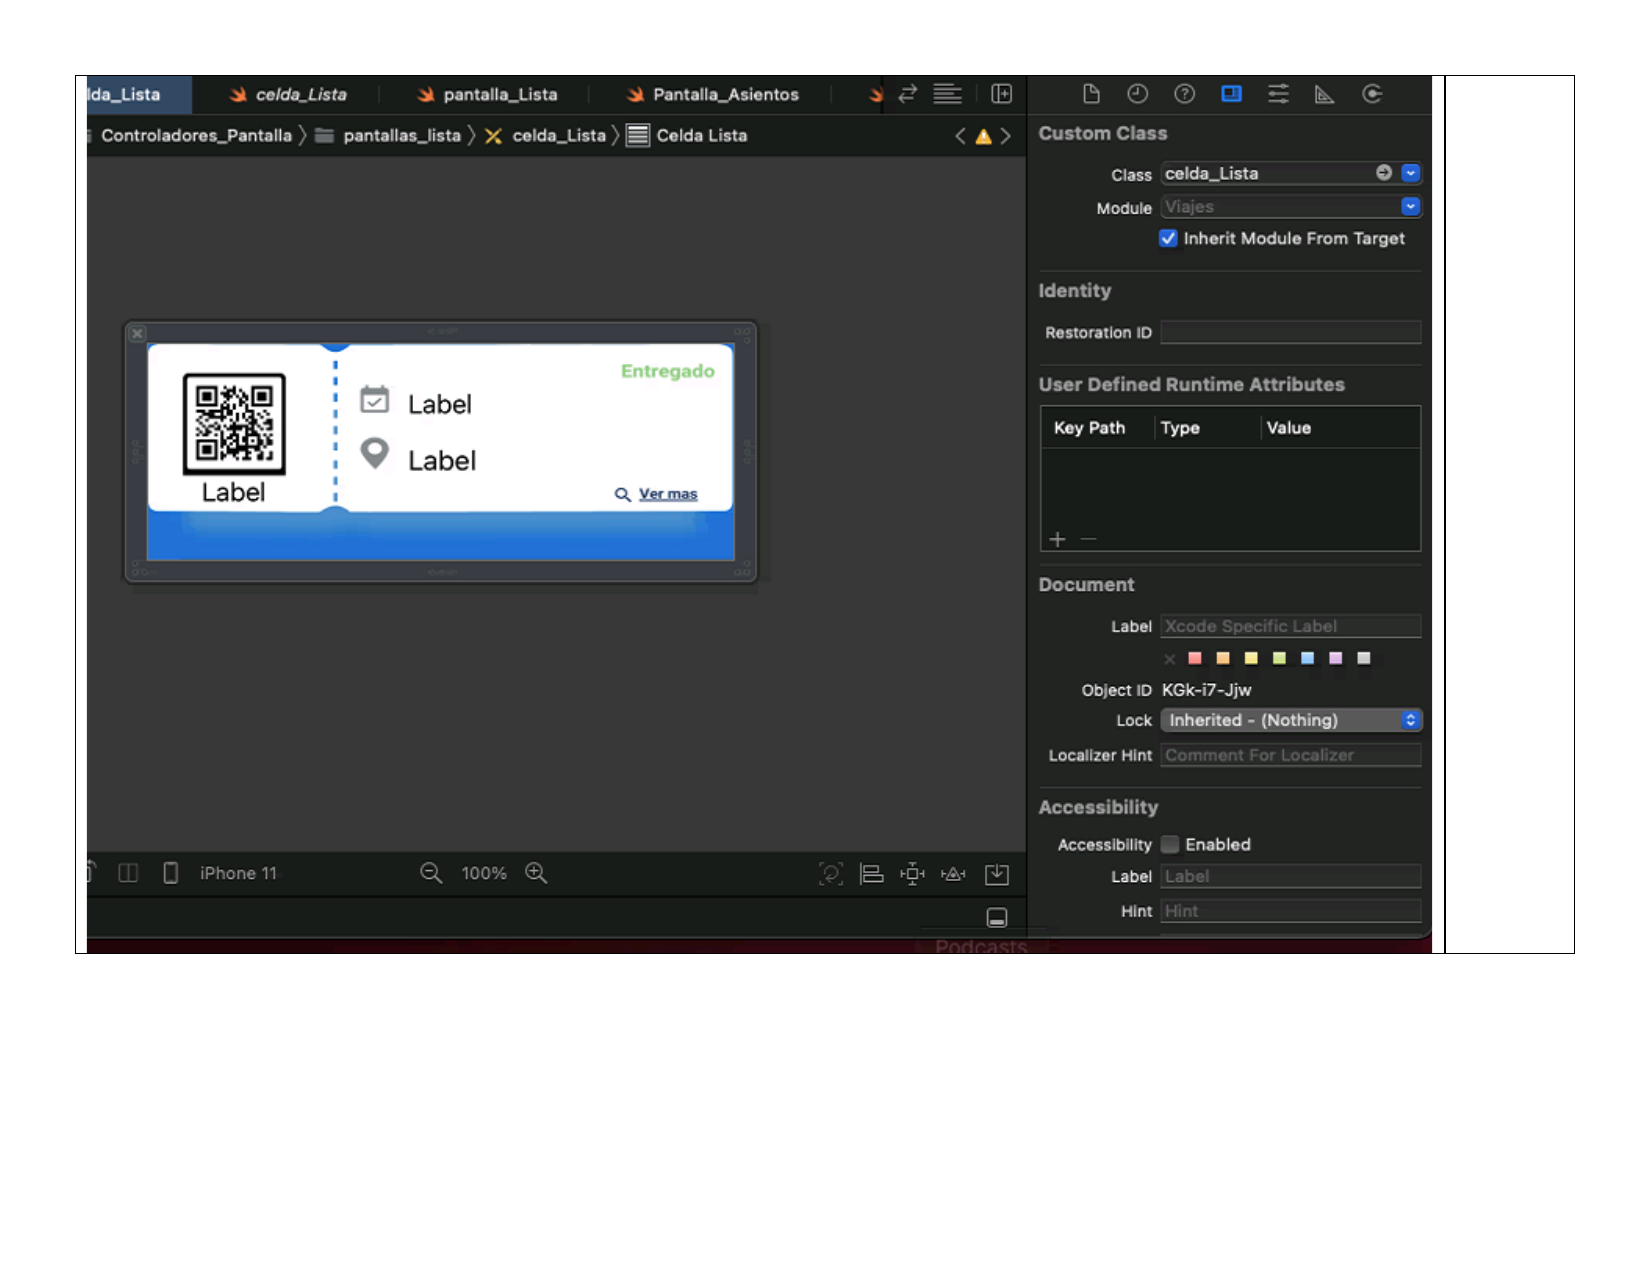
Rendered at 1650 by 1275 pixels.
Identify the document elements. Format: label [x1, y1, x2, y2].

table_cell [76, 76, 86, 953]
table_cell [1446, 76, 1574, 953]
picture [86, 76, 1433, 953]
table_cell [1433, 76, 1444, 953]
